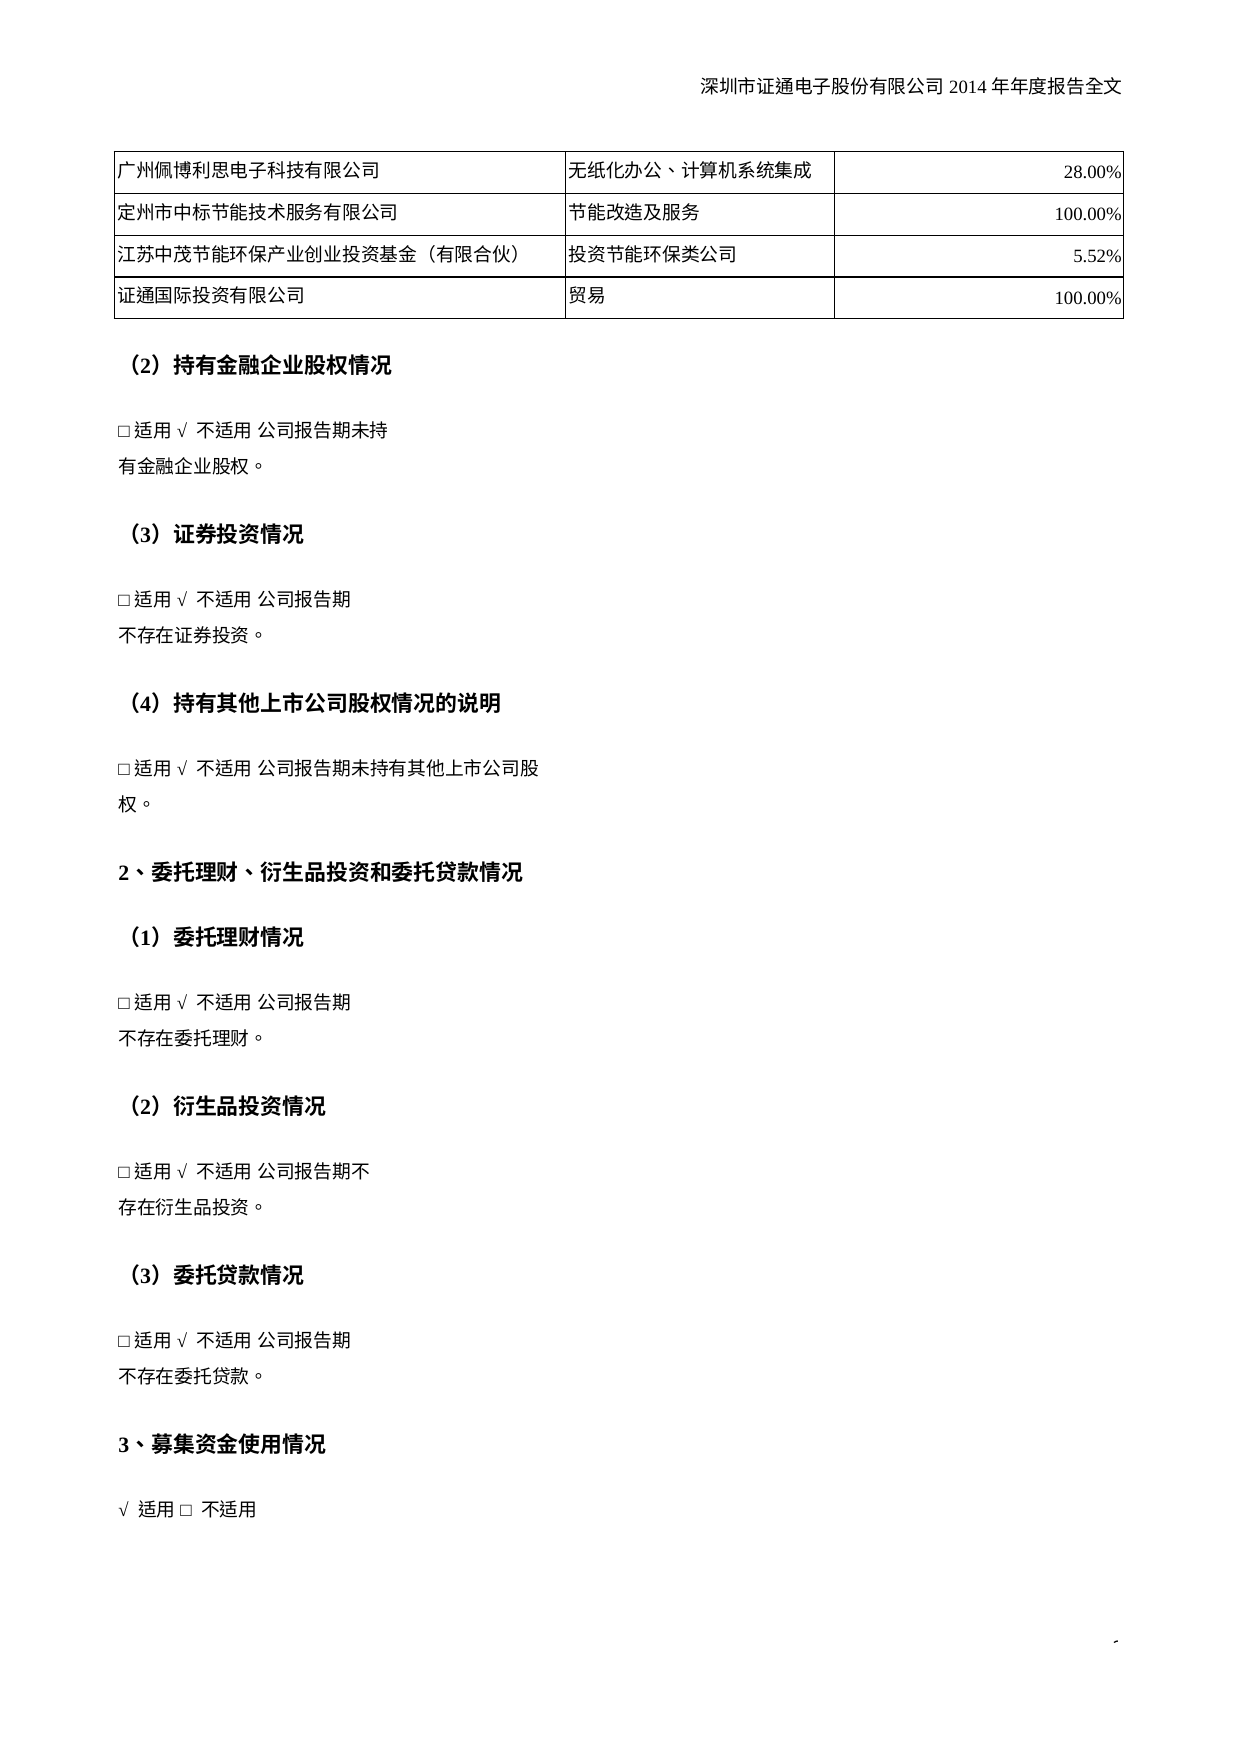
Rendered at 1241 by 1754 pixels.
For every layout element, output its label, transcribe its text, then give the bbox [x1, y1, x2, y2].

subtitle 3、募集资金使用情况 [118, 1429, 1138, 1459]
text □ 适用 √ 不适用 公司报告期不存在证券投资。 [118, 587, 364, 648]
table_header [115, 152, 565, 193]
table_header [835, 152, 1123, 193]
text □ 适用 √ 不适用 公司报告期未持有其他上市公司股权。 [118, 756, 570, 817]
subtitle （2）衍生品投资情况 [118, 1091, 1138, 1121]
subtitle （3）委托贷款情况 [118, 1260, 1138, 1290]
subtitle （4）持有其他上市公司股权情况的说明 [118, 688, 1138, 718]
subtitle （3）证券投资情况 [118, 519, 1138, 549]
text □ 适用 √ 不适用 公司报告期不存在衍生品投资。 [118, 1159, 383, 1220]
subtitle （2）持有金融企业股权情况 [118, 350, 1138, 380]
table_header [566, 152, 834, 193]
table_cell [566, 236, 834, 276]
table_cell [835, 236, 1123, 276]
text √ 适用 □ 不适用 [118, 1497, 1138, 1522]
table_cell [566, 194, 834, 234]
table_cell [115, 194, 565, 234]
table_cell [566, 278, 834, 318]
text □ 适用 √ 不适用 公司报告期未持有金融企业股权。 [118, 418, 402, 479]
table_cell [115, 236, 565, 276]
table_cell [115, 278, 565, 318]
text □ 适用 √ 不适用 公司报告期不存在委托理财。 [118, 990, 364, 1051]
text □ 适用 √ 不适用 公司报告期不存在委托贷款。 [118, 1328, 364, 1389]
subtitle 2、委托理财、衍生品投资和委托贷款情况 [118, 857, 1138, 887]
subtitle （1）委托理财情况 [118, 922, 1138, 952]
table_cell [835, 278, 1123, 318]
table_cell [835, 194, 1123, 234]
